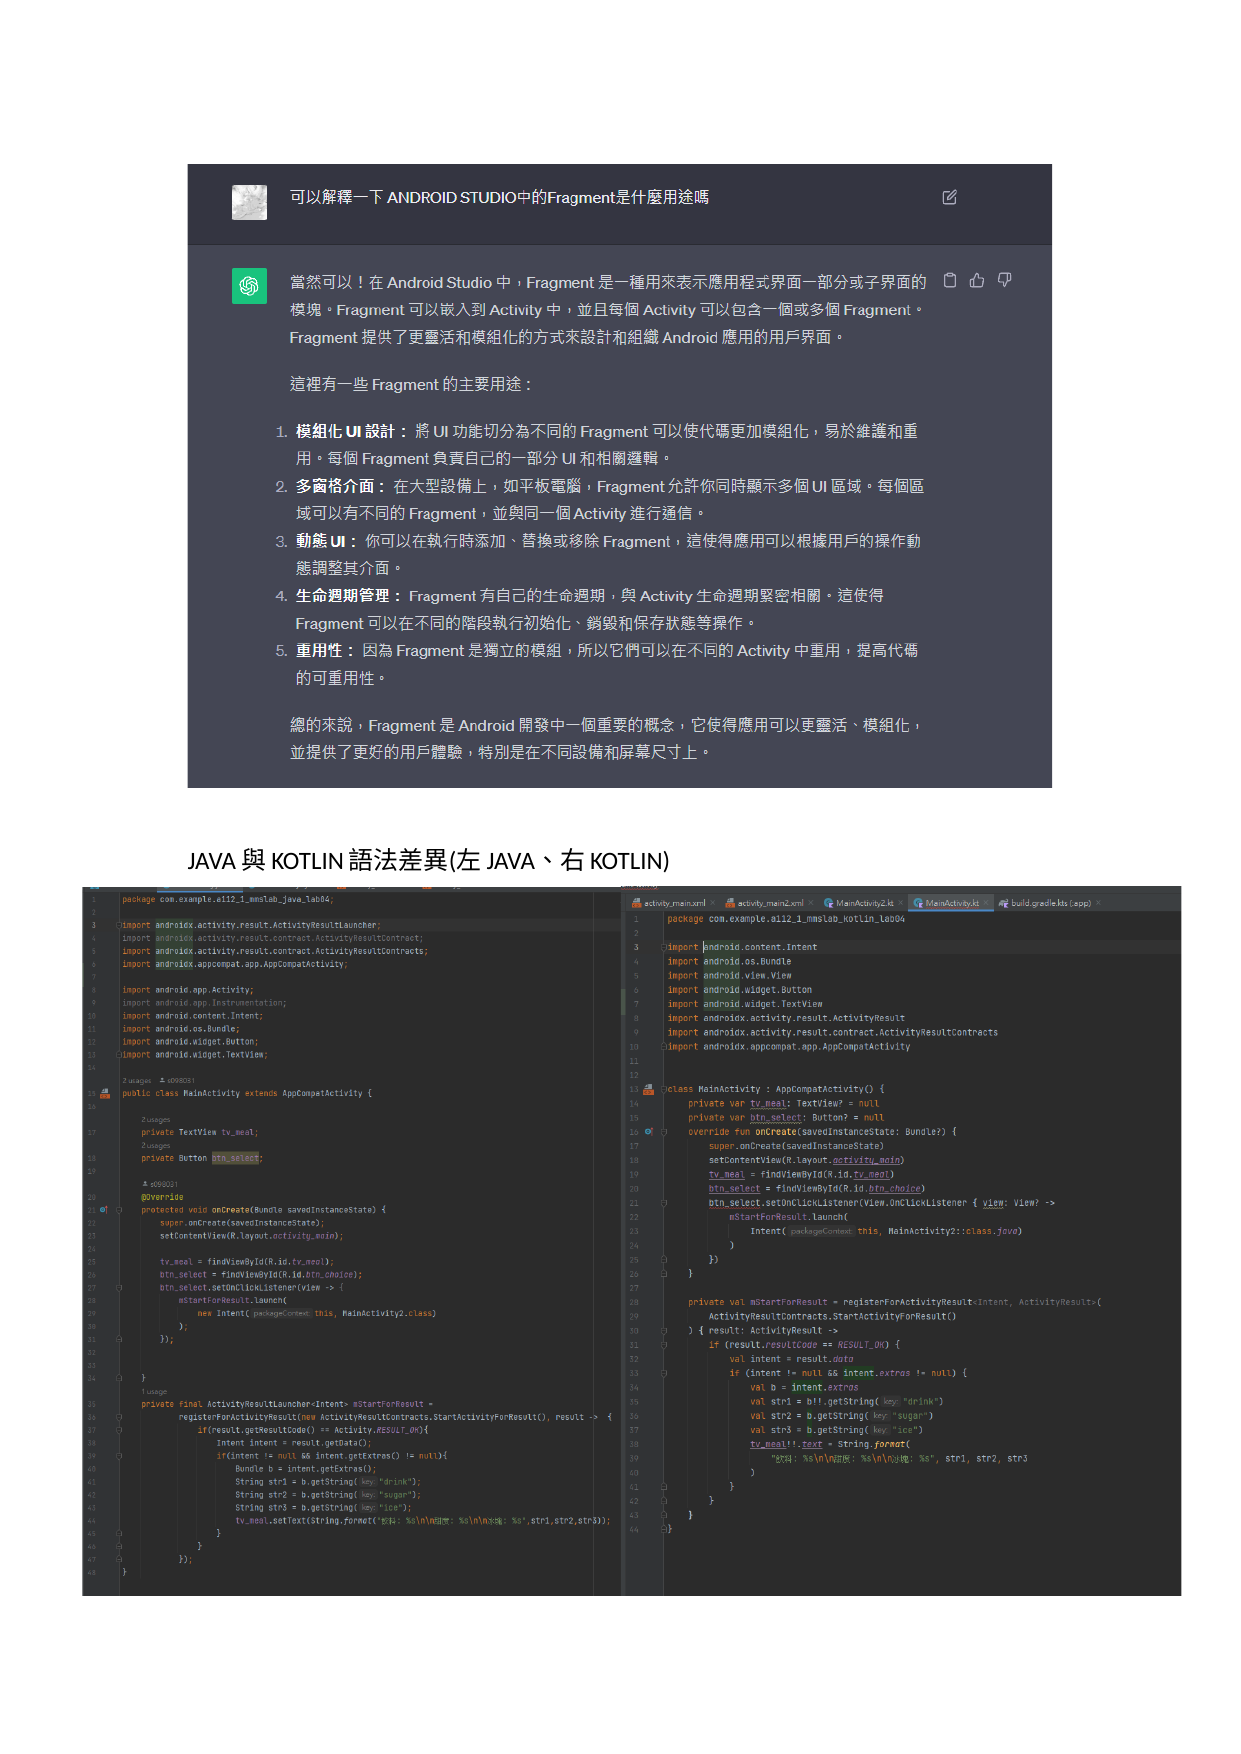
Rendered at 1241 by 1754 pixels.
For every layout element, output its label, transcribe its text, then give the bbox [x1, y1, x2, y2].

picture [82, 886, 1182, 1596]
picture [187, 164, 1053, 788]
text JAVA與KOTLIN語法差異(左JAVA、右KOTLIN) [187, 839, 1053, 877]
